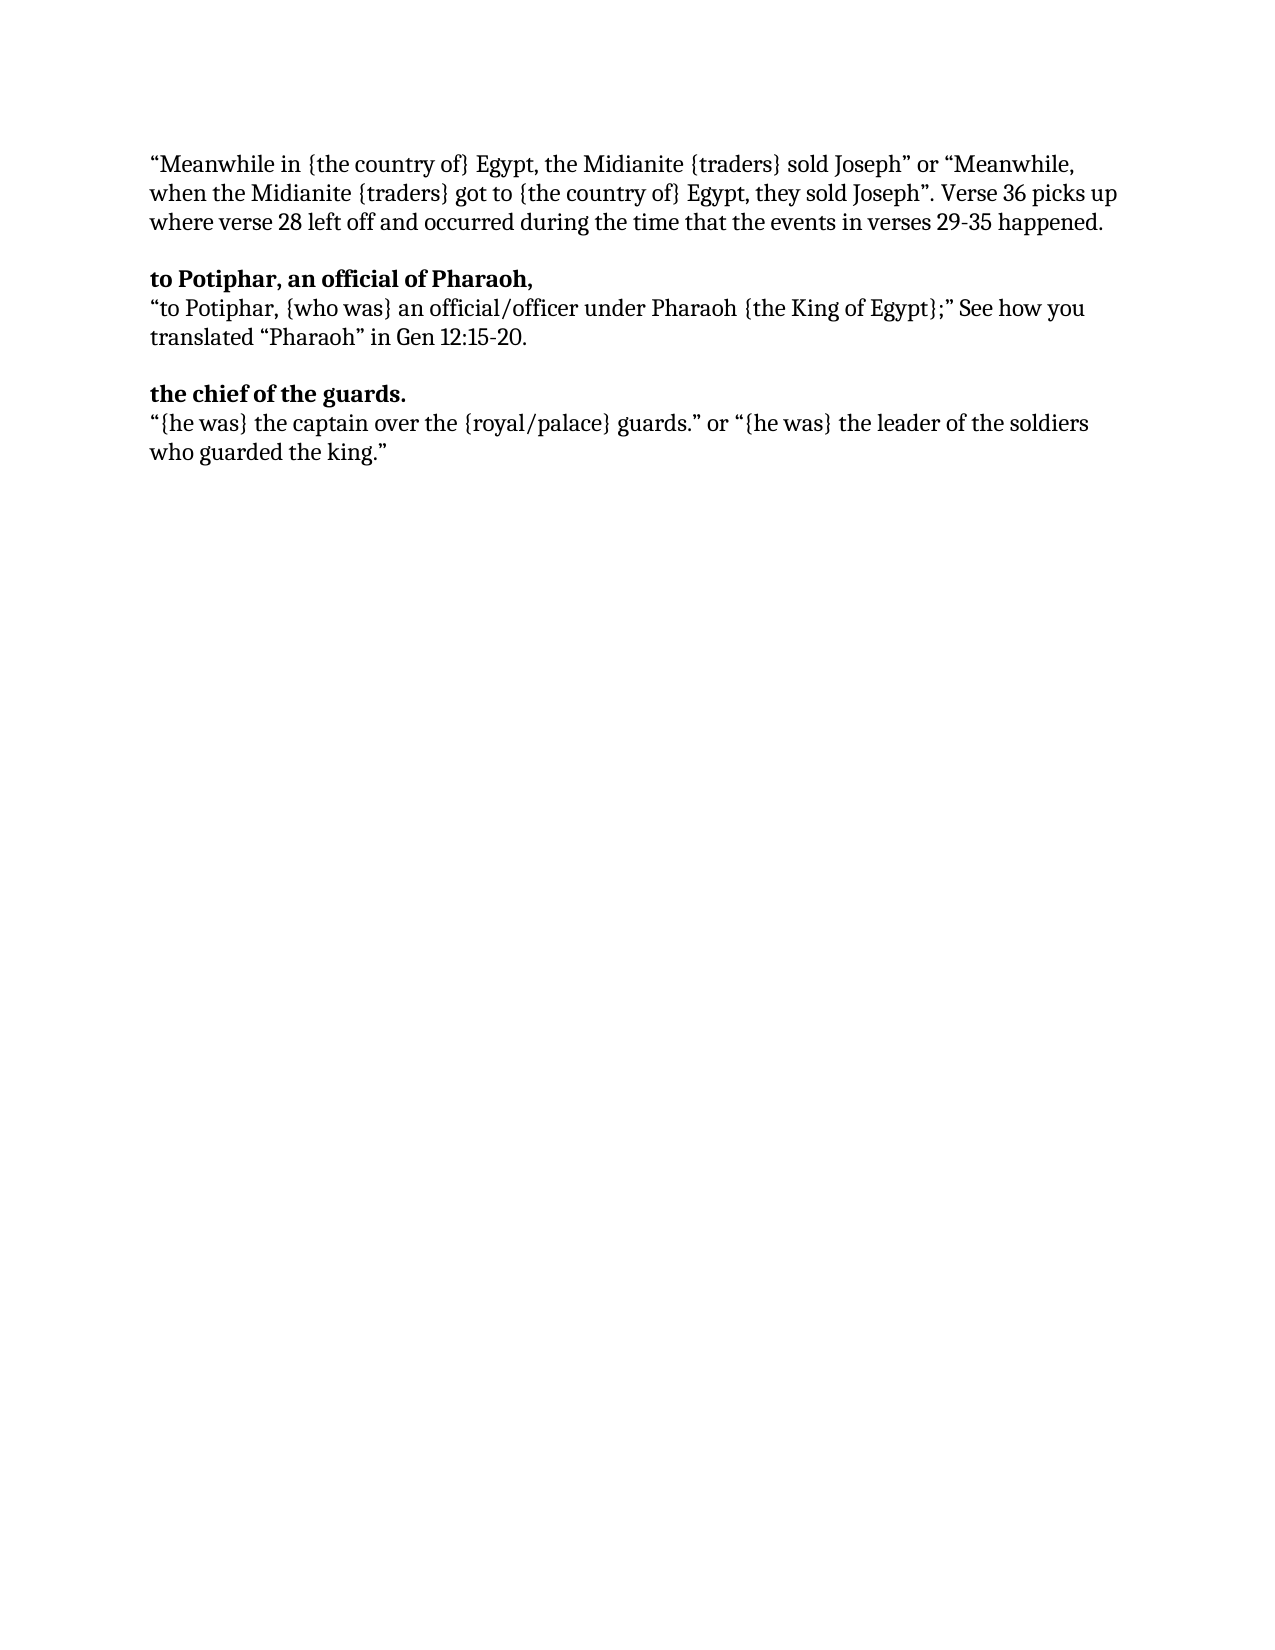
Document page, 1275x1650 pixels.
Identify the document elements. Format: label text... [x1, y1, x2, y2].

text “to Potiphar, {who was} an official/officer under Pharaoh {the King of Egypt};” See how you translated “Pharaoh” in Gen 12:15-20. [150, 294, 1125, 351]
text “Meanwhile in {the country of} Egypt, the Midianite {traders} sold Joseph” or “Meanwhile, when the Midianite {traders} got to {the country of} Egypt, they sold Joseph”. Verse 36 picks up where verse 28 left off and occurred during the time that the events in verses 29-35 happened. [150, 150, 1125, 236]
text the chief of the guards. [150, 380, 1125, 409]
text “{he was} the captain over the {royal/palace} guards.” or “{he was} the leader of the soldiers who guarded the king.” [150, 409, 1125, 466]
text to Potiphar, an official of Pharaoh, [150, 265, 1125, 294]
